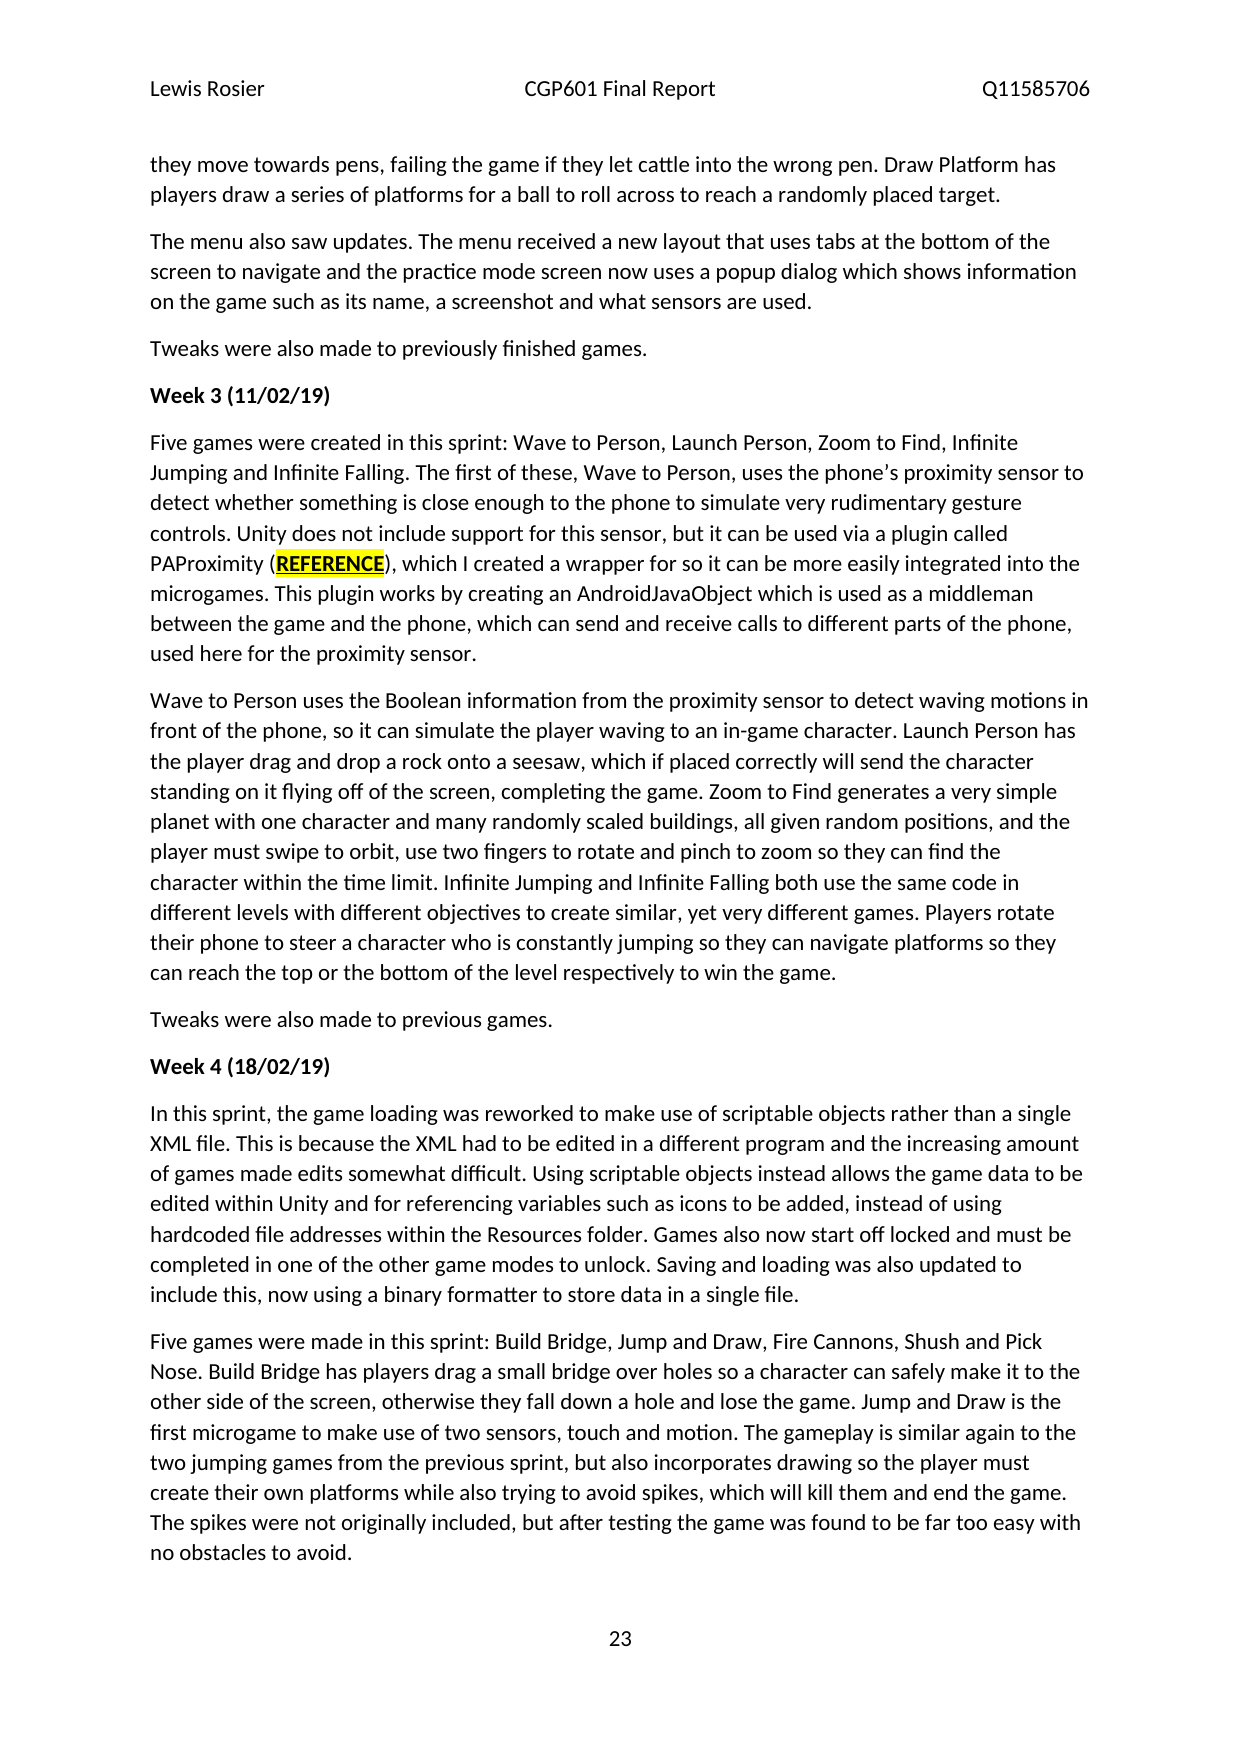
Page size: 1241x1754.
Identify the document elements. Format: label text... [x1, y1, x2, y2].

text Wave to Person uses the Boolean information from the proximity sensor to detect waving motions in front of the phone, so it can simulate the player waving to an in-game character. Launch Person has the player drag and drop a rock onto a seesaw, which if placed correctly will send the character standing on it flying off of the screen, completing the game. Zoom to Find generates a very simple planet with one character and many randomly scaled buildings, all given random positions, and the player must swipe to orbit, use two fingers to rotate and pinch to zoom so they can find the character within the time limit. Infinite Jumping and Infinite Falling both use the same code in different levels with different objectives to create similar, yet very different games. Players rotate their phone to steer a character who is constantly jumping so they can navigate platforms so they can reach the top or the bottom of the level respectively to win the game. [150, 686, 1090, 986]
text Week 3 (11/02/19) [150, 381, 1090, 409]
text Week 4 (18/02/19) [150, 1052, 1090, 1080]
text Tweaks were also made to previous games. [150, 1005, 1090, 1033]
text In this sprint, the game loading was reworked to make use of scriptable objects rather than a single XML file. This is because the XML had to be edited in a different program and the increasing amount of games made edits somewhat difficult. Using scriptable objects instead allows the game data to be edited within Unity and for referencing variables such as icons to be added, instead of using hardcoded file addresses within the Resources folder. Games also now start off locked and must be completed in one of the other game modes to unlock. Saving and loading was also updated to include this, now using a binary formatter to store data in a single file. [150, 1099, 1090, 1308]
text Five games were made in this sprint: Build Bridge, Jump and Draw, Fire Cannons, Shush and Pick Nose. Build Bridge has players drag a small bridge over holes so a character can safely make it to the other side of the screen, otherwise they fall down a hole and lose the game. Jump and Draw is the first microgame to make use of two sensors, touch and motion. The gameplay is similar again to the two jumping games from the previous sprint, but also incorporates drawing so the player must create their own platforms while also trying to avoid spikes, which will kill them and end the game. The spikes were not originally included, but after testing the game was found to be far too easy with no obstacles to avoid. [150, 1327, 1090, 1567]
text The menu also saw updates. The menu received a new layout that uses tabs at the bottom of the screen to navigate and the practice mode screen now uses a popup dialog which shows information on the game such as its name, a screenshot and what sensors are used. [150, 227, 1090, 316]
text Tweaks were also made to previously finished games. [150, 334, 1090, 362]
text Five games were created in this sprint: Wave to Person, Launch Person, Zoom to Find, Infinite Jumping and Infinite Falling. The first of these, Wave to Person, uses the phone’s proximity sensor to detect whether something is close enough to the phone to simulate very rudimentary gesture controls. Unity does not include support for this sensor, but it can be used via a plugin called PAProximity (REFERENCE), which I created a wrapper for so it can be more easily integrated into the microgames. This plugin works by creating an AndroidJavaObject which is used as a middleman between the game and the phone, which can send and receive calls to different parts of the phone, used here for the proximity sensor. [150, 428, 1090, 668]
